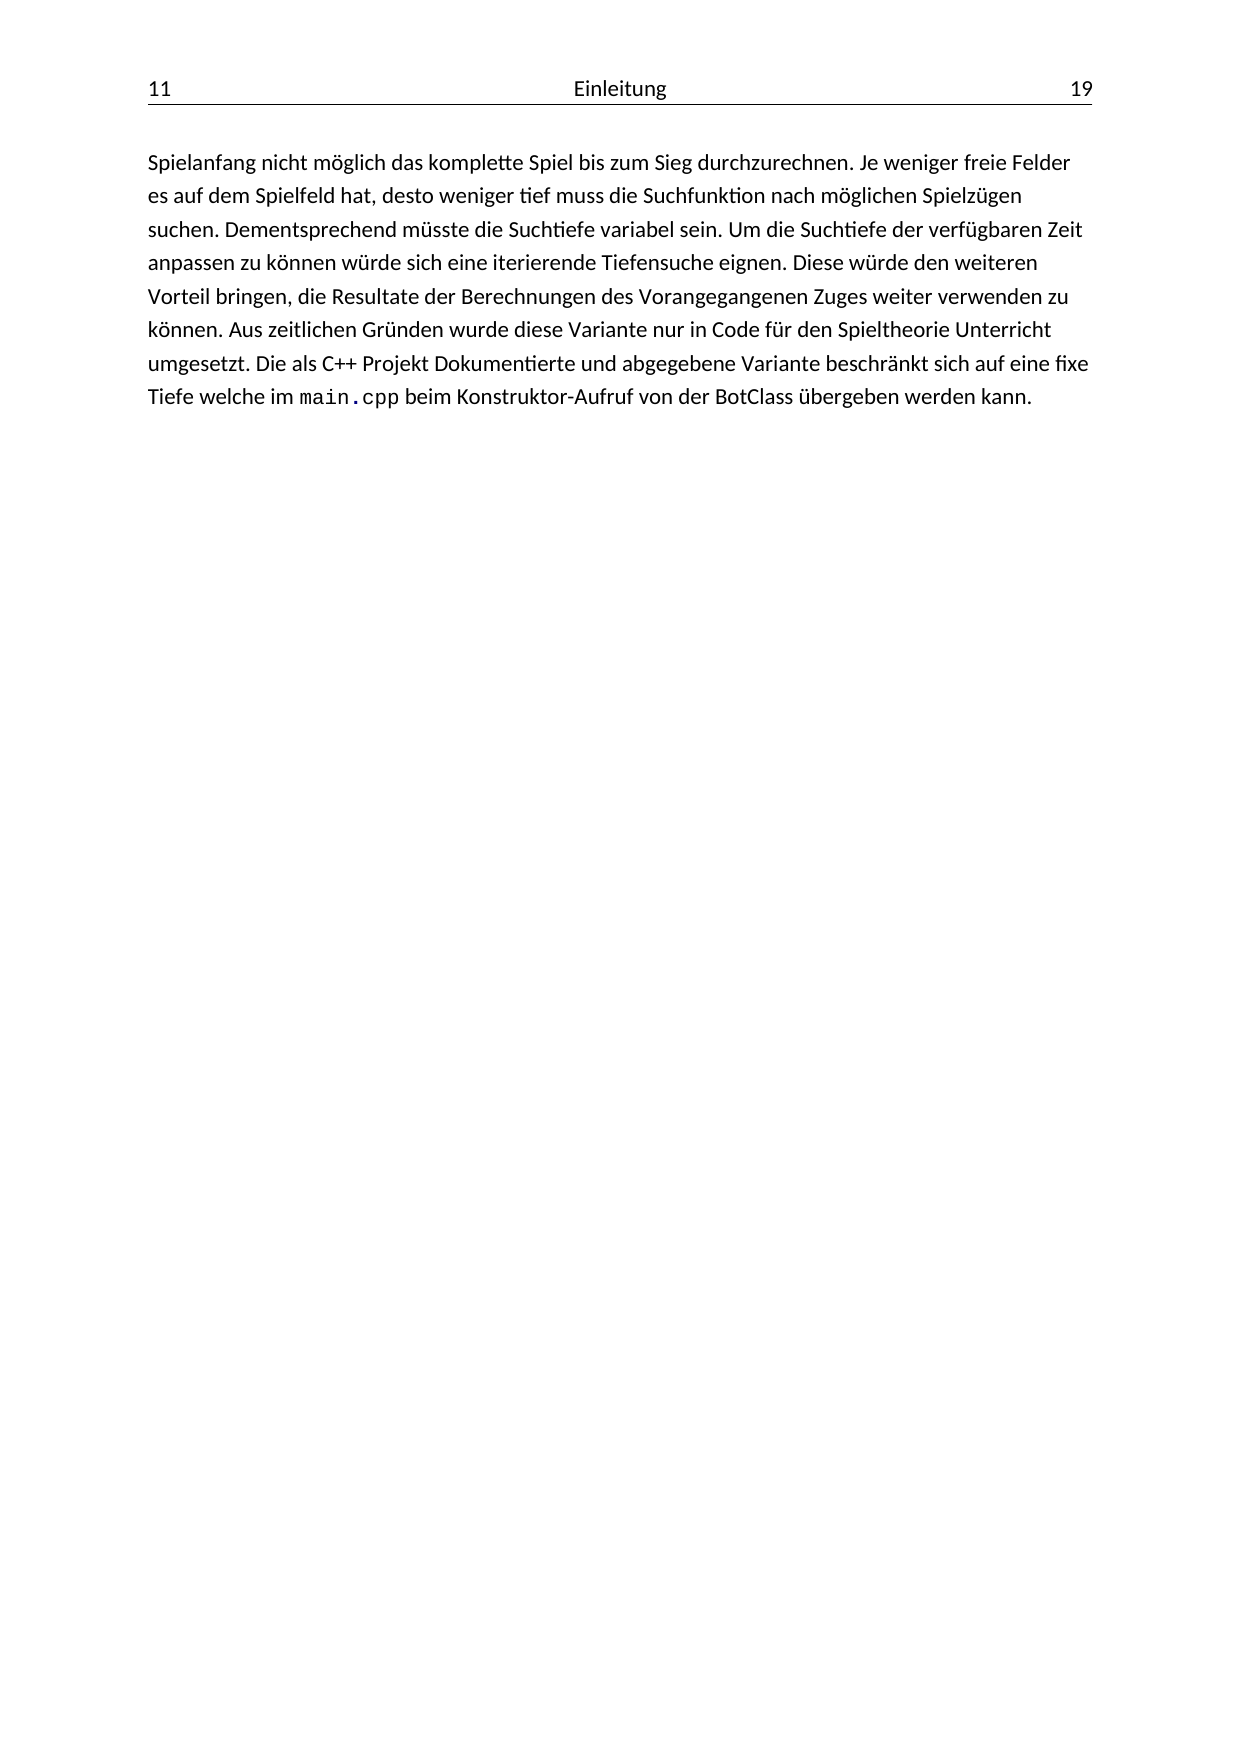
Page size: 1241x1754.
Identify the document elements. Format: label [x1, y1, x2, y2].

text [148, 148, 1092, 411]
